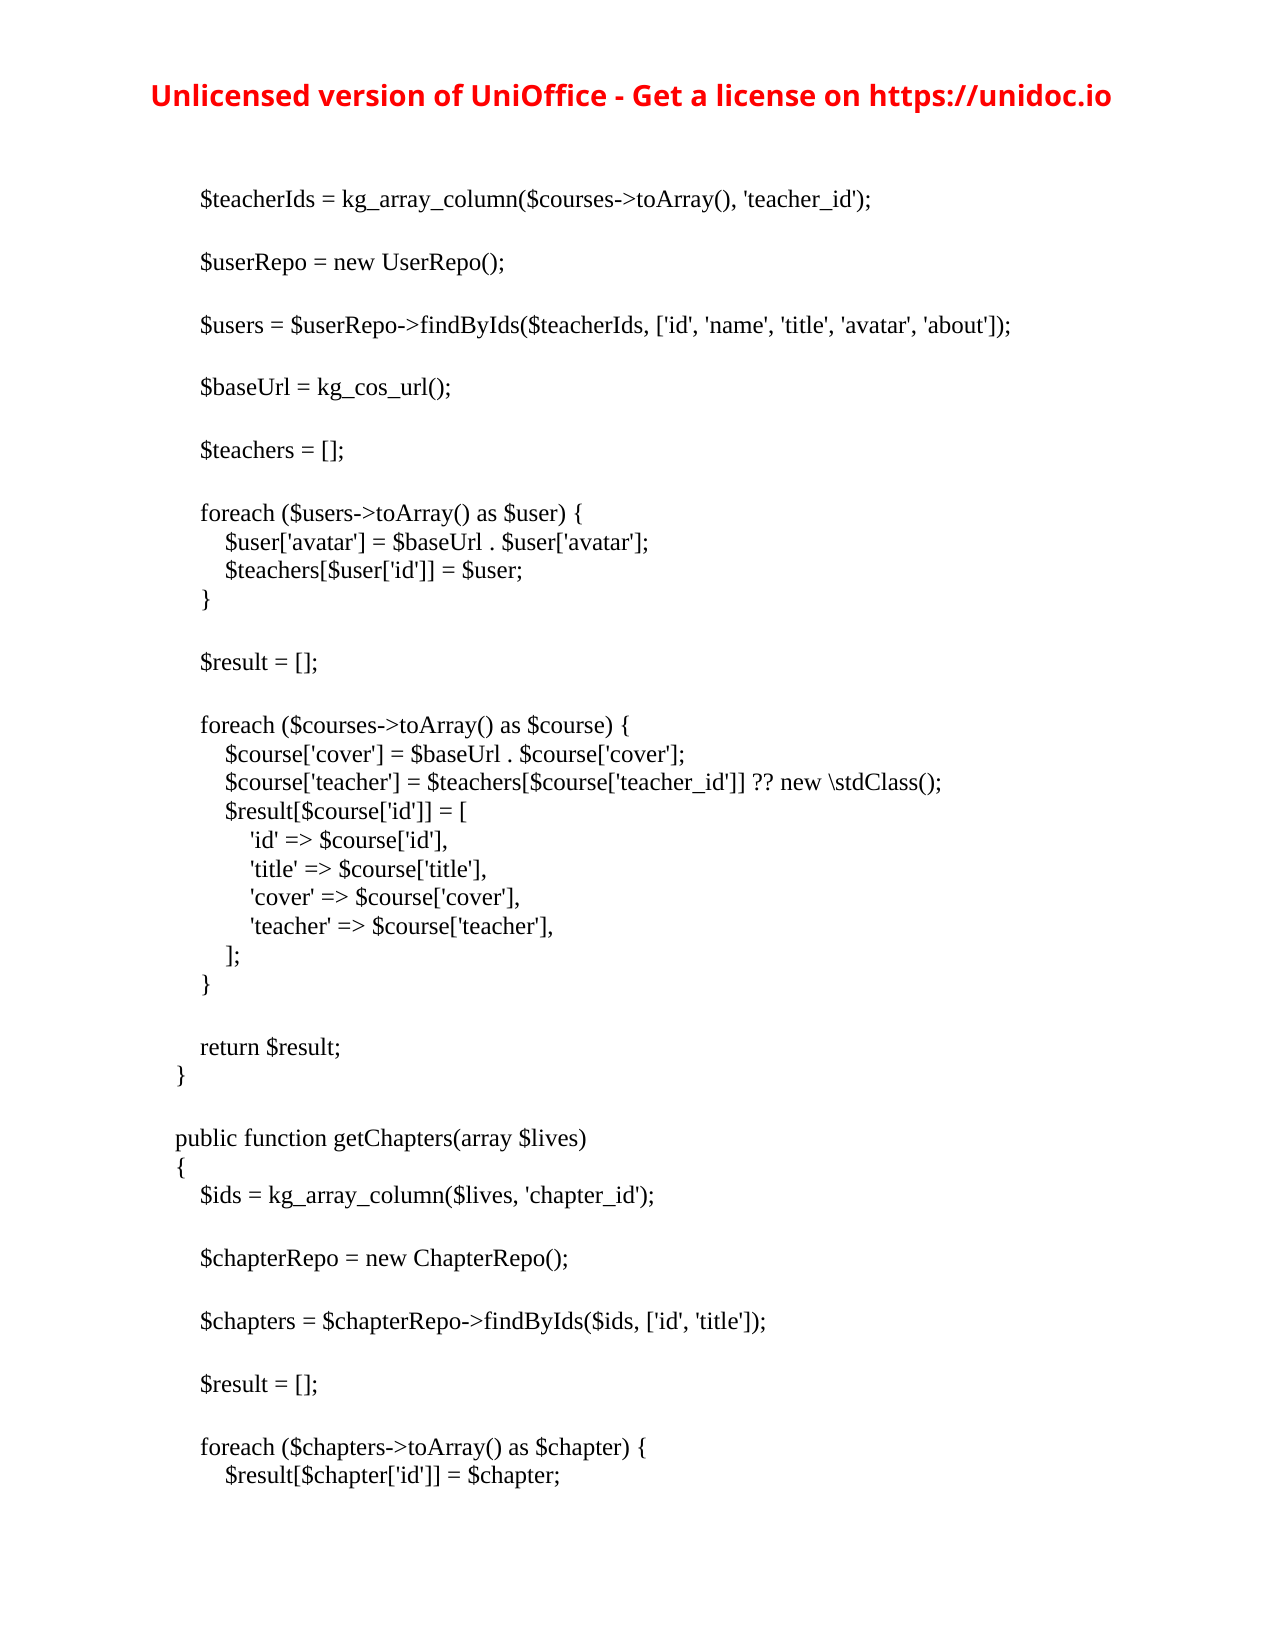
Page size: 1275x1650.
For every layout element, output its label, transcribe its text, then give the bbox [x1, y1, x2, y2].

text $baseUrl = kg_cos_url(); [150, 372, 1125, 401]
text $userRepo = new UserRepo(); [150, 247, 1125, 276]
text foreach ($chapters->toArray() as $chapter) { [150, 1432, 1125, 1461]
text $users = $userRepo->findByIds($teacherIds, ['id', 'name', 'title', 'avatar', 'about']); [150, 310, 1125, 338]
text } [150, 1060, 1125, 1089]
text public function getChapters(array $lives) [150, 1123, 1125, 1152]
text 'cover' => $course['cover'], [150, 882, 1125, 911]
text $result = []; [150, 647, 1125, 676]
text $result = []; [150, 1369, 1125, 1398]
text $user['avatar'] = $baseUrl . $user['avatar']; [150, 527, 1125, 556]
text { [150, 1152, 1125, 1181]
text } [150, 969, 1125, 997]
text $chapters = $chapterRepo->findByIds($ids, ['id', 'title']); [150, 1306, 1125, 1335]
text } [150, 584, 1125, 613]
text $result[$chapter['id']] = $chapter; [150, 1461, 1125, 1489]
text return $result; [150, 1032, 1125, 1060]
text $result[$course['id']] = [ [150, 796, 1125, 825]
text $ids = kg_array_column($lives, 'chapter_id'); [150, 1181, 1125, 1209]
text foreach ($courses->toArray() as $course) { [150, 710, 1125, 739]
text 'title' => $course['title'], [150, 854, 1125, 882]
text $chapterRepo = new ChapterRepo(); [150, 1243, 1125, 1272]
text 'id' => $course['id'], [150, 825, 1125, 854]
text $teacherIds = kg_array_column($courses->toArray(), 'teacher_id'); [150, 184, 1125, 213]
text $teachers = []; [150, 435, 1125, 464]
text ]; [150, 940, 1125, 969]
text $teachers[$user['id']] = $user; [150, 556, 1125, 584]
text foreach ($users->toArray() as $user) { [150, 498, 1125, 527]
text $course['teacher'] = $teachers[$course['teacher_id']] ?? new \stdClass(); [150, 767, 1125, 796]
text 'teacher' => $course['teacher'], [150, 911, 1125, 940]
text $course['cover'] = $baseUrl . $course['cover']; [150, 739, 1125, 767]
